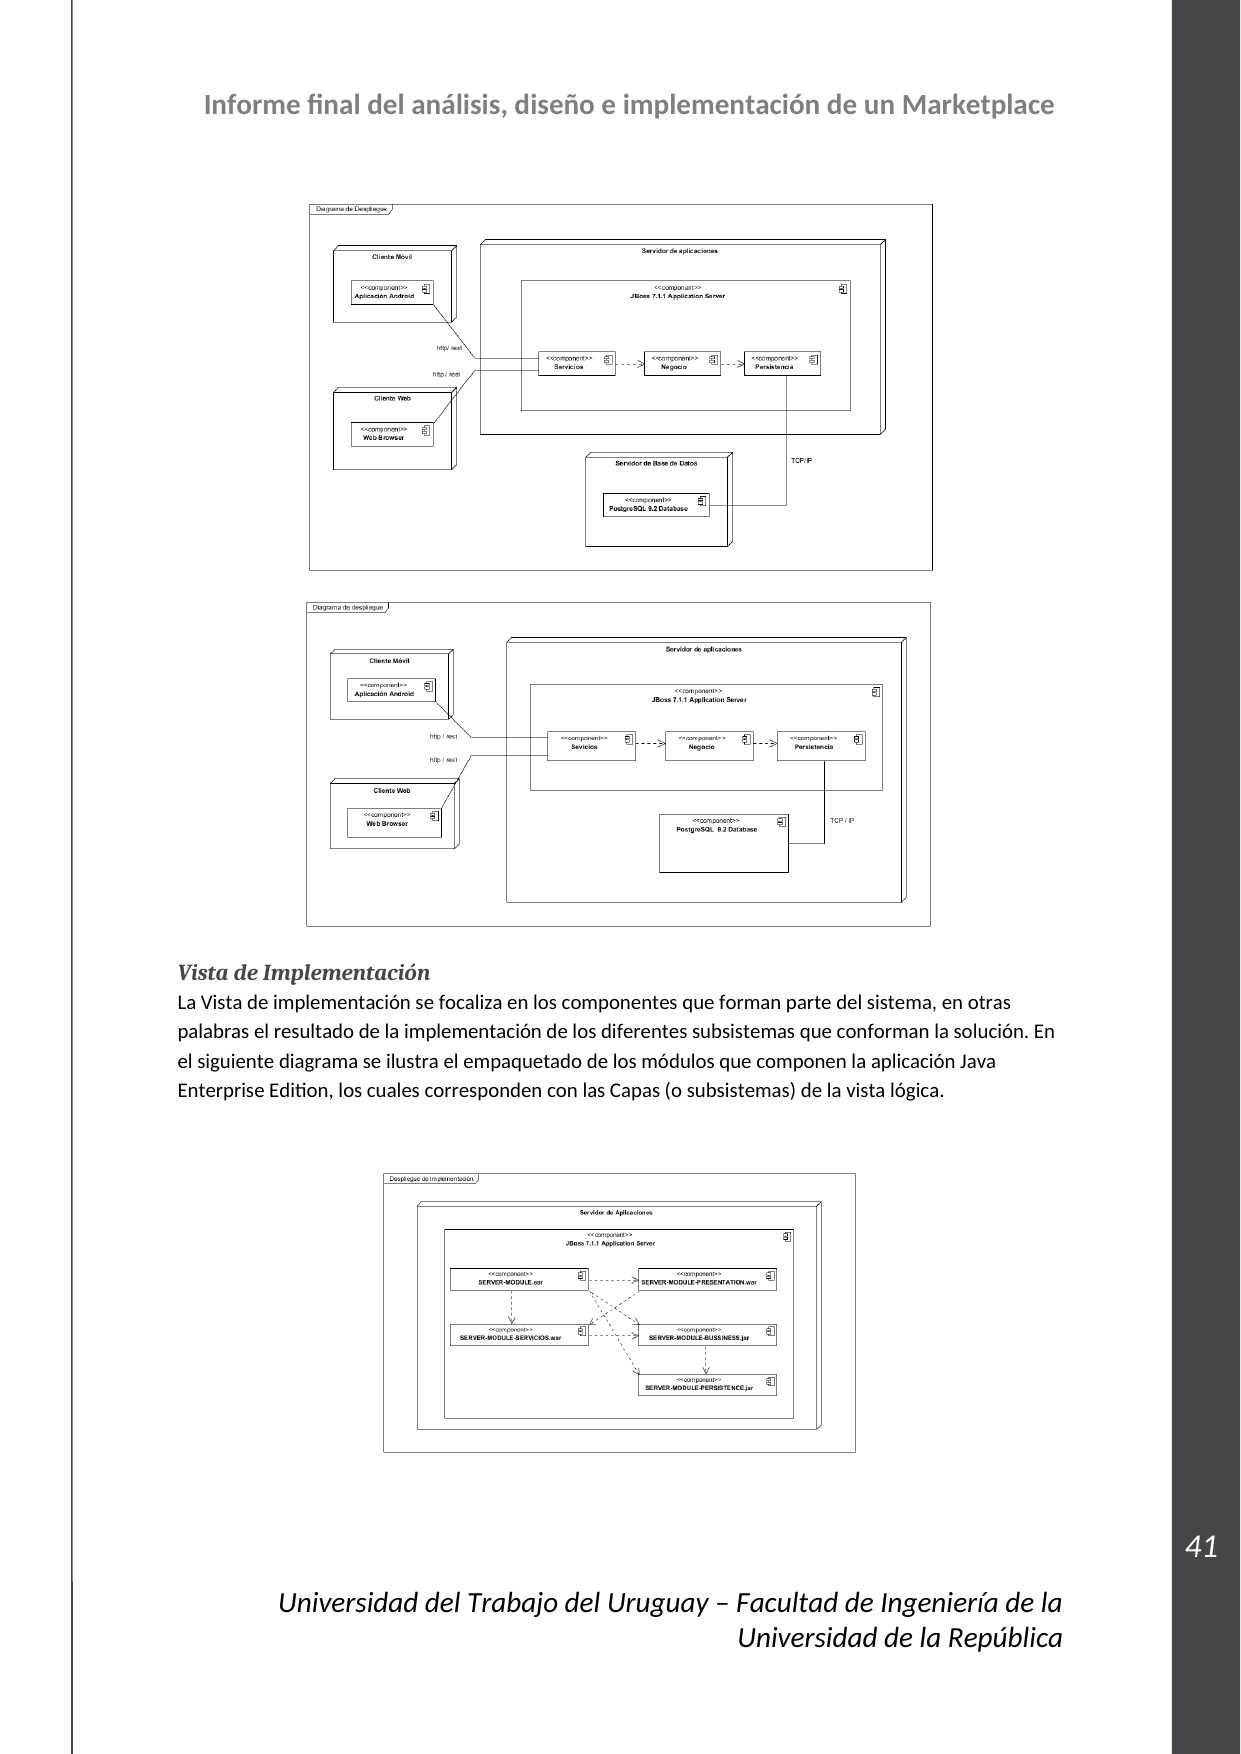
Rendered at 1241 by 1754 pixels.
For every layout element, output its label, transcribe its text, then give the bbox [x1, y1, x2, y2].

text La Vista de implementación se focaliza en los componentes que forman parte del sistema, en otras palabras el resultado de la implementación de los diferentes subsistemas que conforman la solución. En el siguiente diagrama se ilustra el empaquetado de los módulos que componen la aplicación Java Enterprise Edition, los cuales corresponden con las Capas (o subsistemas) de la vista lógica. [177, 989, 1063, 1102]
picture [381, 1171, 859, 1455]
subtitle Vista de Implementación [177, 959, 1063, 986]
picture [302, 598, 938, 935]
picture [306, 200, 935, 574]
